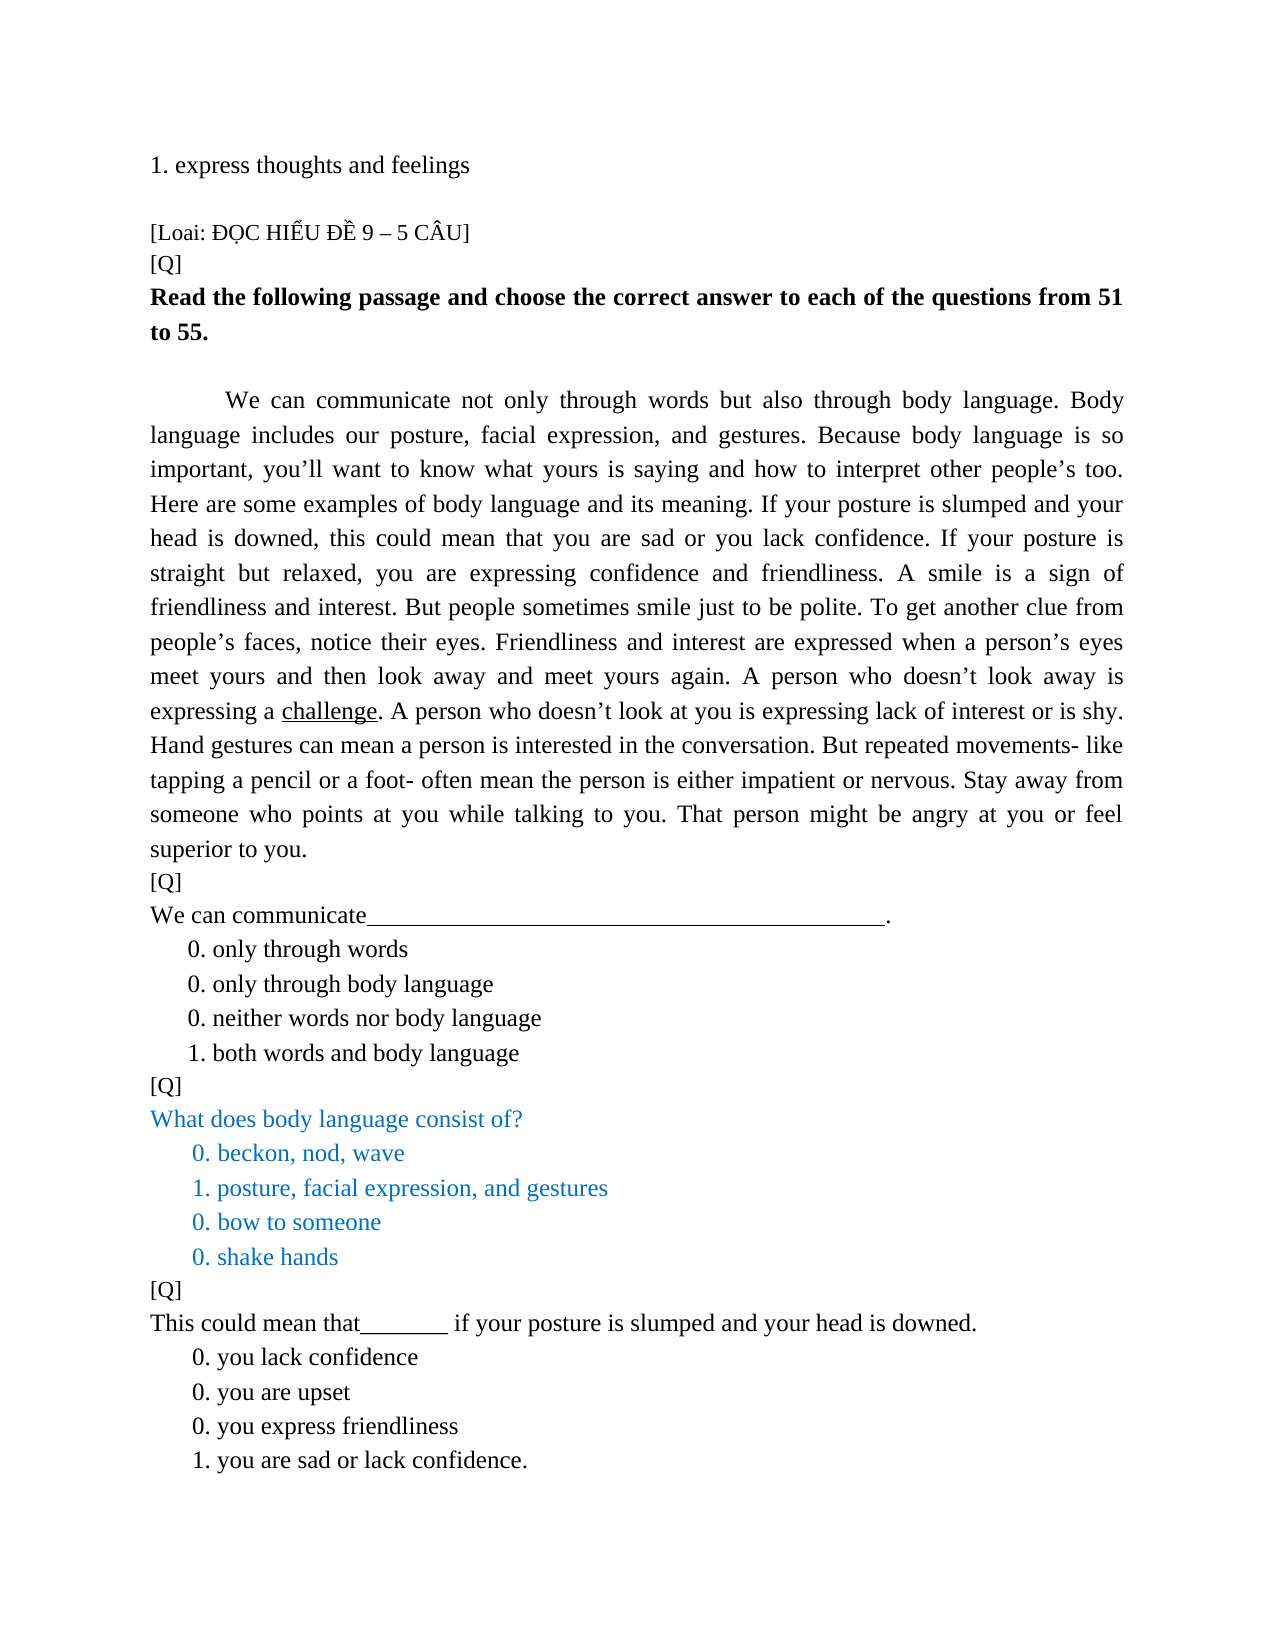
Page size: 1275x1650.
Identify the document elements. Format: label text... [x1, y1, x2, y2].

text [Loai: ĐỌC HIỂU ĐỀ 9 – 5 CÂU] [150, 219, 1125, 245]
text [Q] [150, 1072, 1125, 1098]
text 1. you are sad or lack confidence. [167, 1446, 997, 1474]
text 0. you lack confidence [167, 1342, 1125, 1371]
text [Q] [150, 868, 1125, 894]
text 1. express thoughts and feelings [150, 150, 1125, 179]
list 1. both words and body language [150, 1038, 655, 1066]
text 0. shake hands [167, 1242, 1125, 1270]
list We can communicate . [150, 900, 1125, 928]
text 0. beckon, nod, wave [167, 1138, 1125, 1167]
text 0. you express friendliness [167, 1411, 997, 1440]
list 0. only through words [150, 934, 1125, 963]
text We can communicate not only through words but also through body language. Body language includes our posture, facial expression, and gestures. Because body language is so important, you’ll want to know what yours is saying and how to interpret other people’s too. Here are some examples of body language and its meaning. If your posture is slumped and your head is downed, this could mean that you are sad or you lack confidence. If your posture is straight but relaxed, you are expressing confidence and friendliness. A smile is a sign of friendliness and interest. But people sometimes smile just to be polite. To get another clue from people’s faces, notice their eyes. Friendliness and interest are expressed when a person’s eyes meet yours and then look away and meet yours again. A person who doesn’t look away is expressing a challenge. A person who doesn’t look at you is expressing lack of interest or is shy. Hand gestures can mean a person is interested in the conversation. But repeated movements- like tapping a pencil or a foot- often mean the person is either impatient or nervous. Stay away from someone who points at you while talking to you. That person might be angry at you or feel superior to you. [150, 386, 1125, 862]
text [Q] [150, 251, 1125, 277]
text 0. you are upset [167, 1377, 1125, 1405]
list What does body language consist of? [150, 1104, 655, 1132]
list This could mean that_______ if your posture is slumped and your head is downed. [150, 1308, 1073, 1336]
list 0. neither words nor body language [150, 1003, 655, 1032]
text Read the following passage and choose the correct answer to each of the questions from 51 to 55. [150, 282, 1125, 345]
text 0. bow to someone [167, 1207, 1125, 1236]
text [Q] [150, 1276, 1125, 1302]
text 1. posture, facial expression, and gestures [167, 1173, 1125, 1201]
list 0. only through body language [150, 969, 1125, 997]
